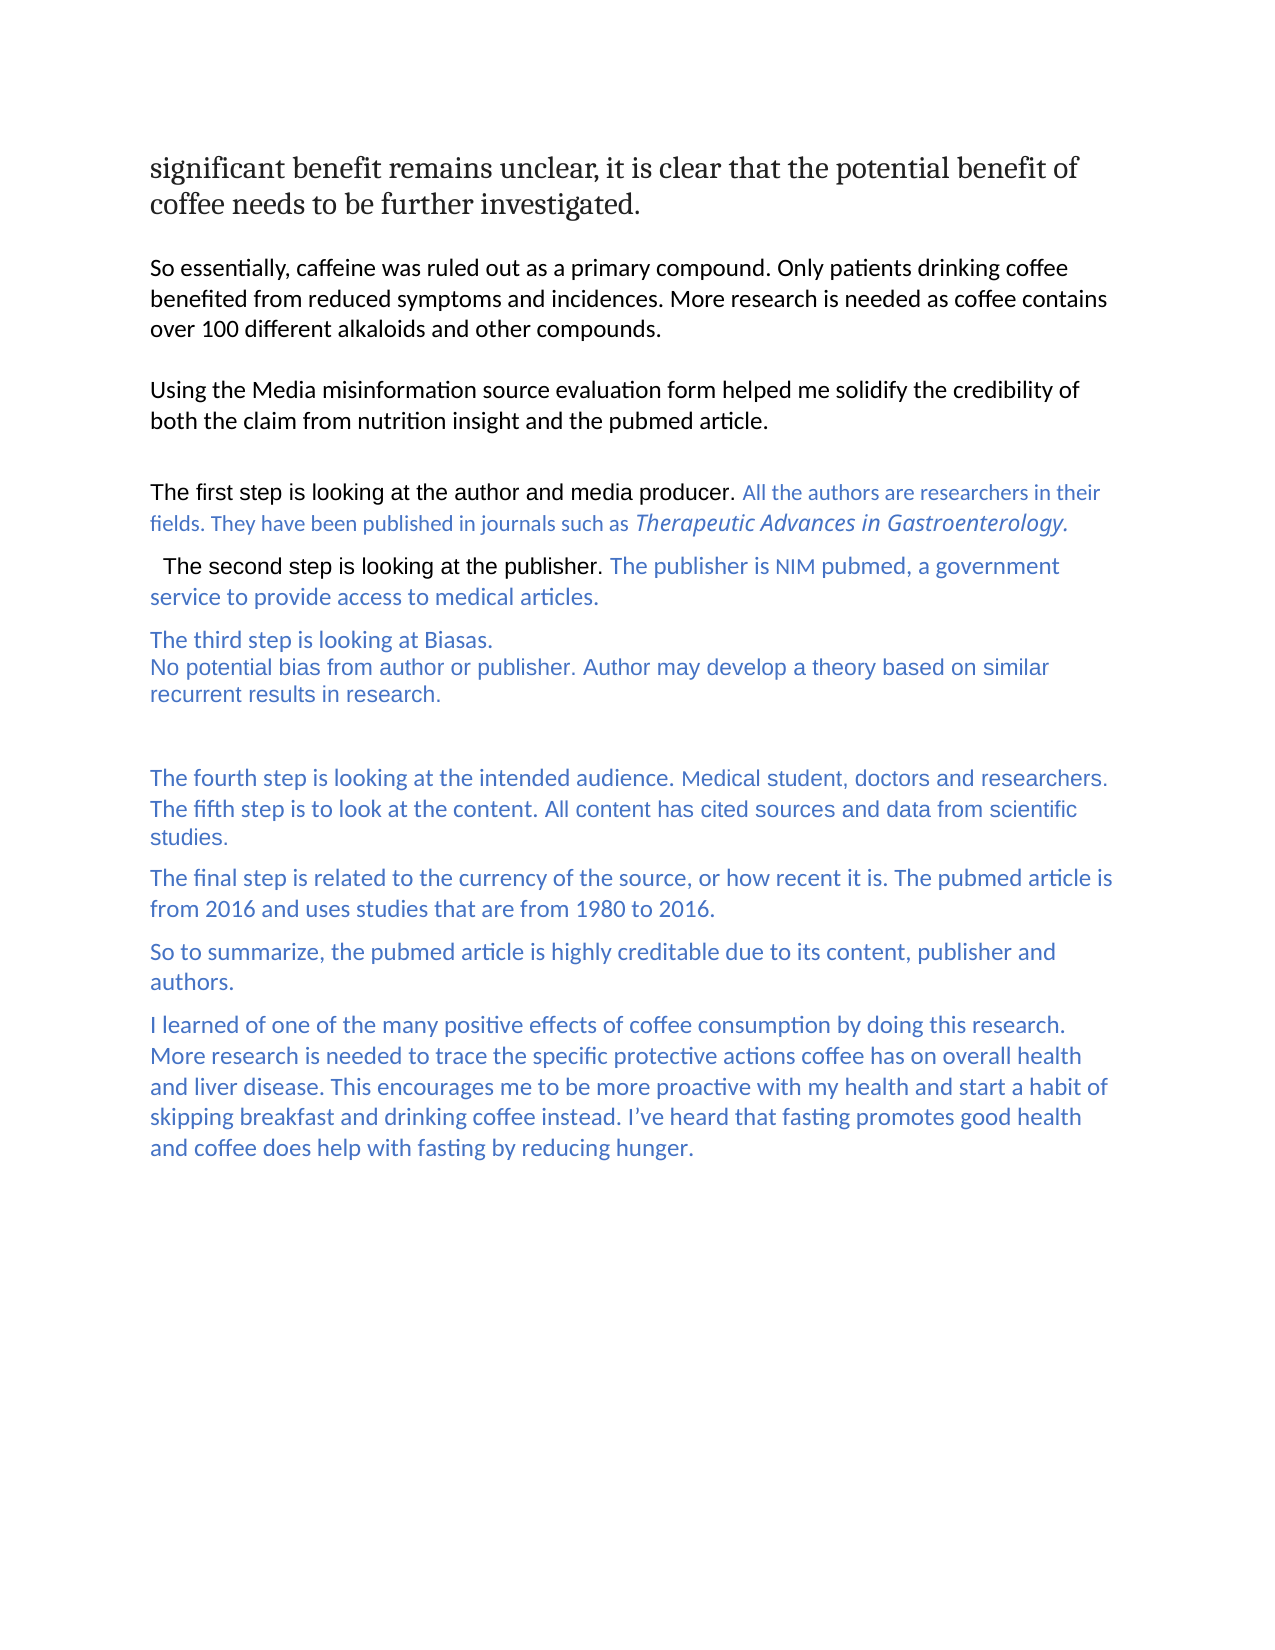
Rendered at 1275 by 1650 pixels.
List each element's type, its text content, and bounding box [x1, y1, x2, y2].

text The fifth step is to look at the content. All content has cited sources and data from scientific studies. [150, 793, 1125, 850]
text The fourth step is looking at the intended audience. [150, 763, 1125, 793]
text The second step is looking at the publisher. The publisher is NIM pubmed, a government service to provide access to medical articles. [150, 550, 1125, 611]
text The first step is looking at the author and media producer. All the authors are researchers in their fields. They have been published in journals such as Therapeutic Advances in Gastroenterology. [150, 478, 1125, 538]
text So to summarize, the pubmed article is highly creditable due to its content, publisher and authors. [150, 936, 1125, 997]
text No potential bias from author or publisher. Author may develop a theory based on similar recurrent results in research. [150, 654, 1125, 707]
text The third step is looking at Biasas. [150, 624, 1125, 654]
text So essentially, caffeine was ruled out as a primary compound. Only patients drinking coffee benefited from reduced symptoms and incidences. More research is needed as coffee contains over 100 different alkaloids and other compounds. [150, 252, 1125, 344]
text I learned of one of the many positive effects of coffee consumption by doing this research. More research is needed to trace the specific protective actions coffee has on overall health and liver disease. This encourages me to be more proactive with my health and start a habit of skipping breakfast and drinking coffee instead. I’ve heard that fasting promotes good health and coffee does help with fasting by reducing hunger. [150, 1009, 1125, 1162]
text The final step is related to the currency of the source, or how recent it is. The pubmed article is from 2016 and uses studies that are from 1980 to 2016. [150, 862, 1125, 923]
text Using the Media misinformation source evaluation form helped me solidify the credibility of both the claim from nutrition insight and the pubmed article. [150, 374, 1125, 436]
